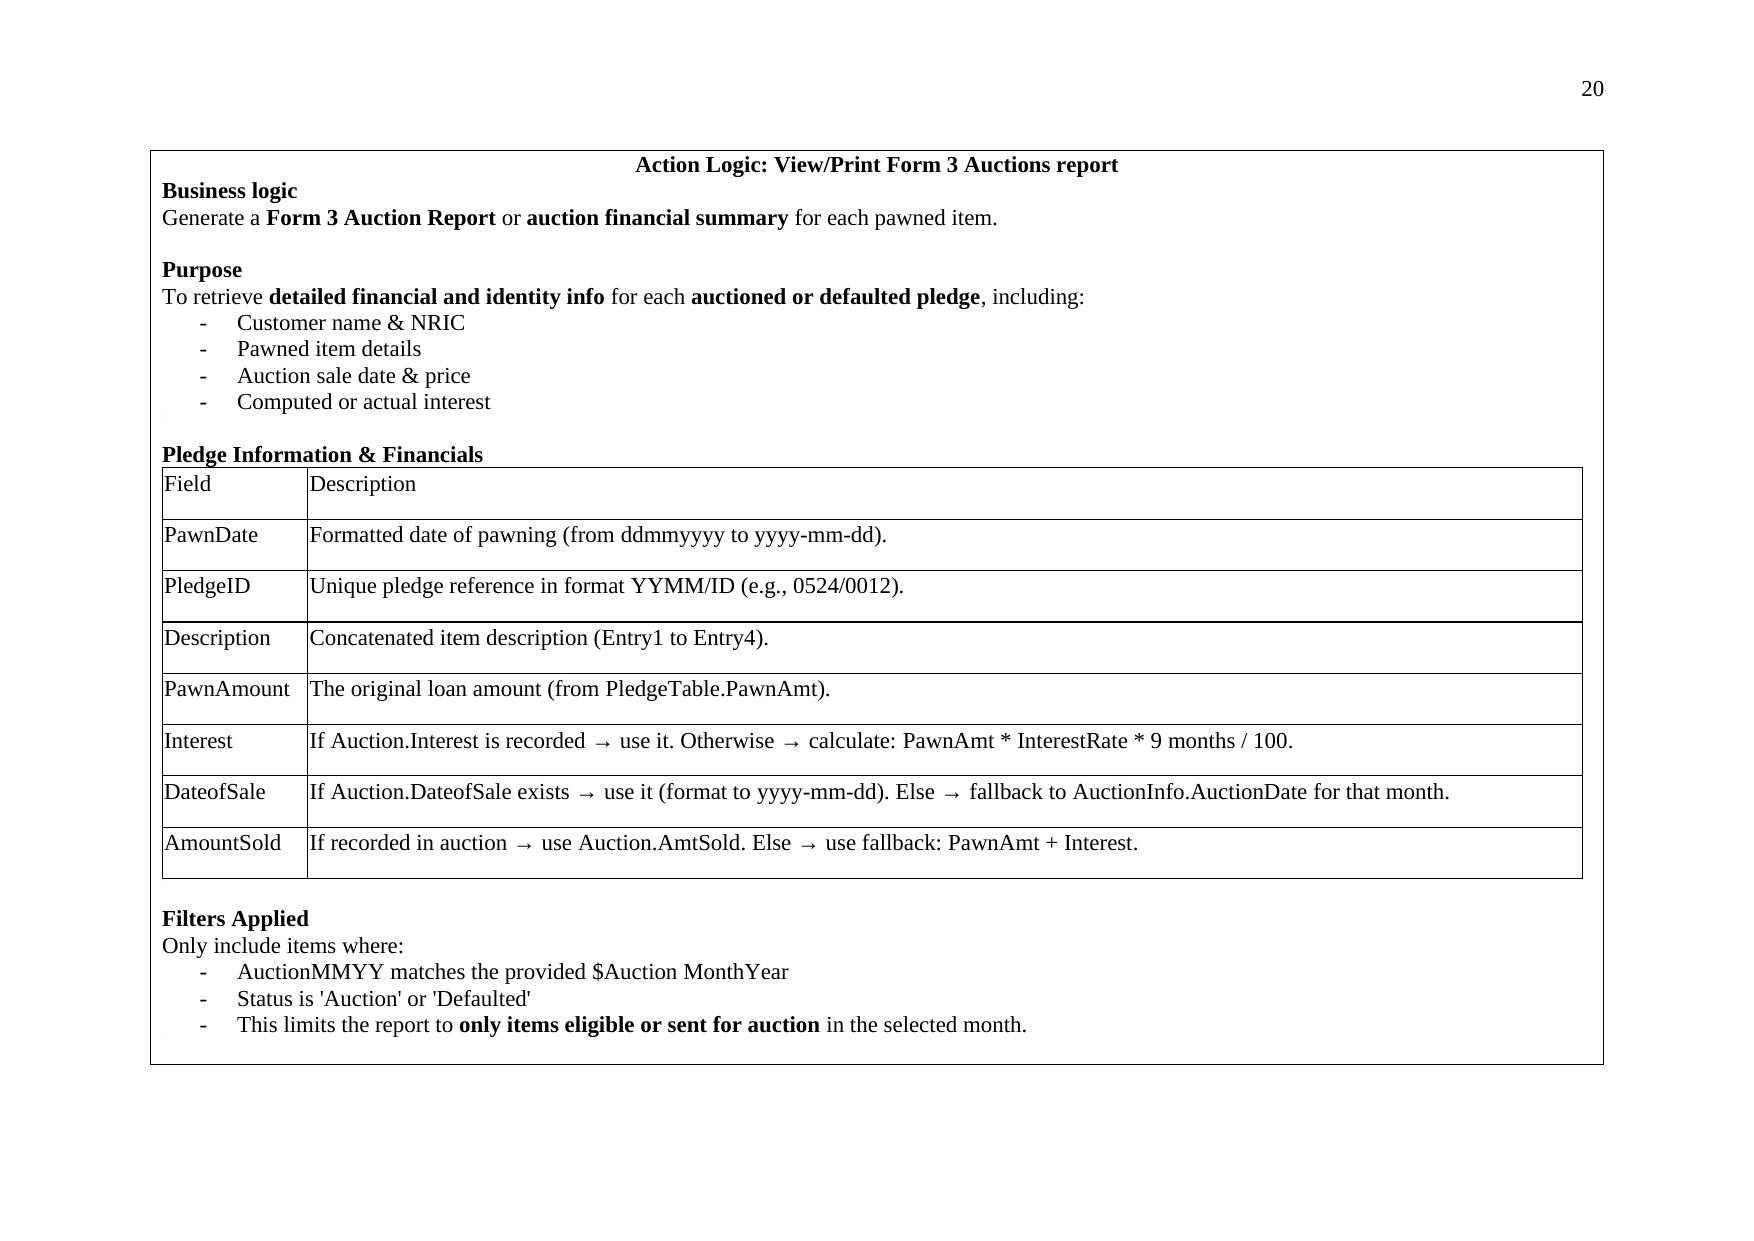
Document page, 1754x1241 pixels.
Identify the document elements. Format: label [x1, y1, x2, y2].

table_header [151, 151, 1603, 1064]
